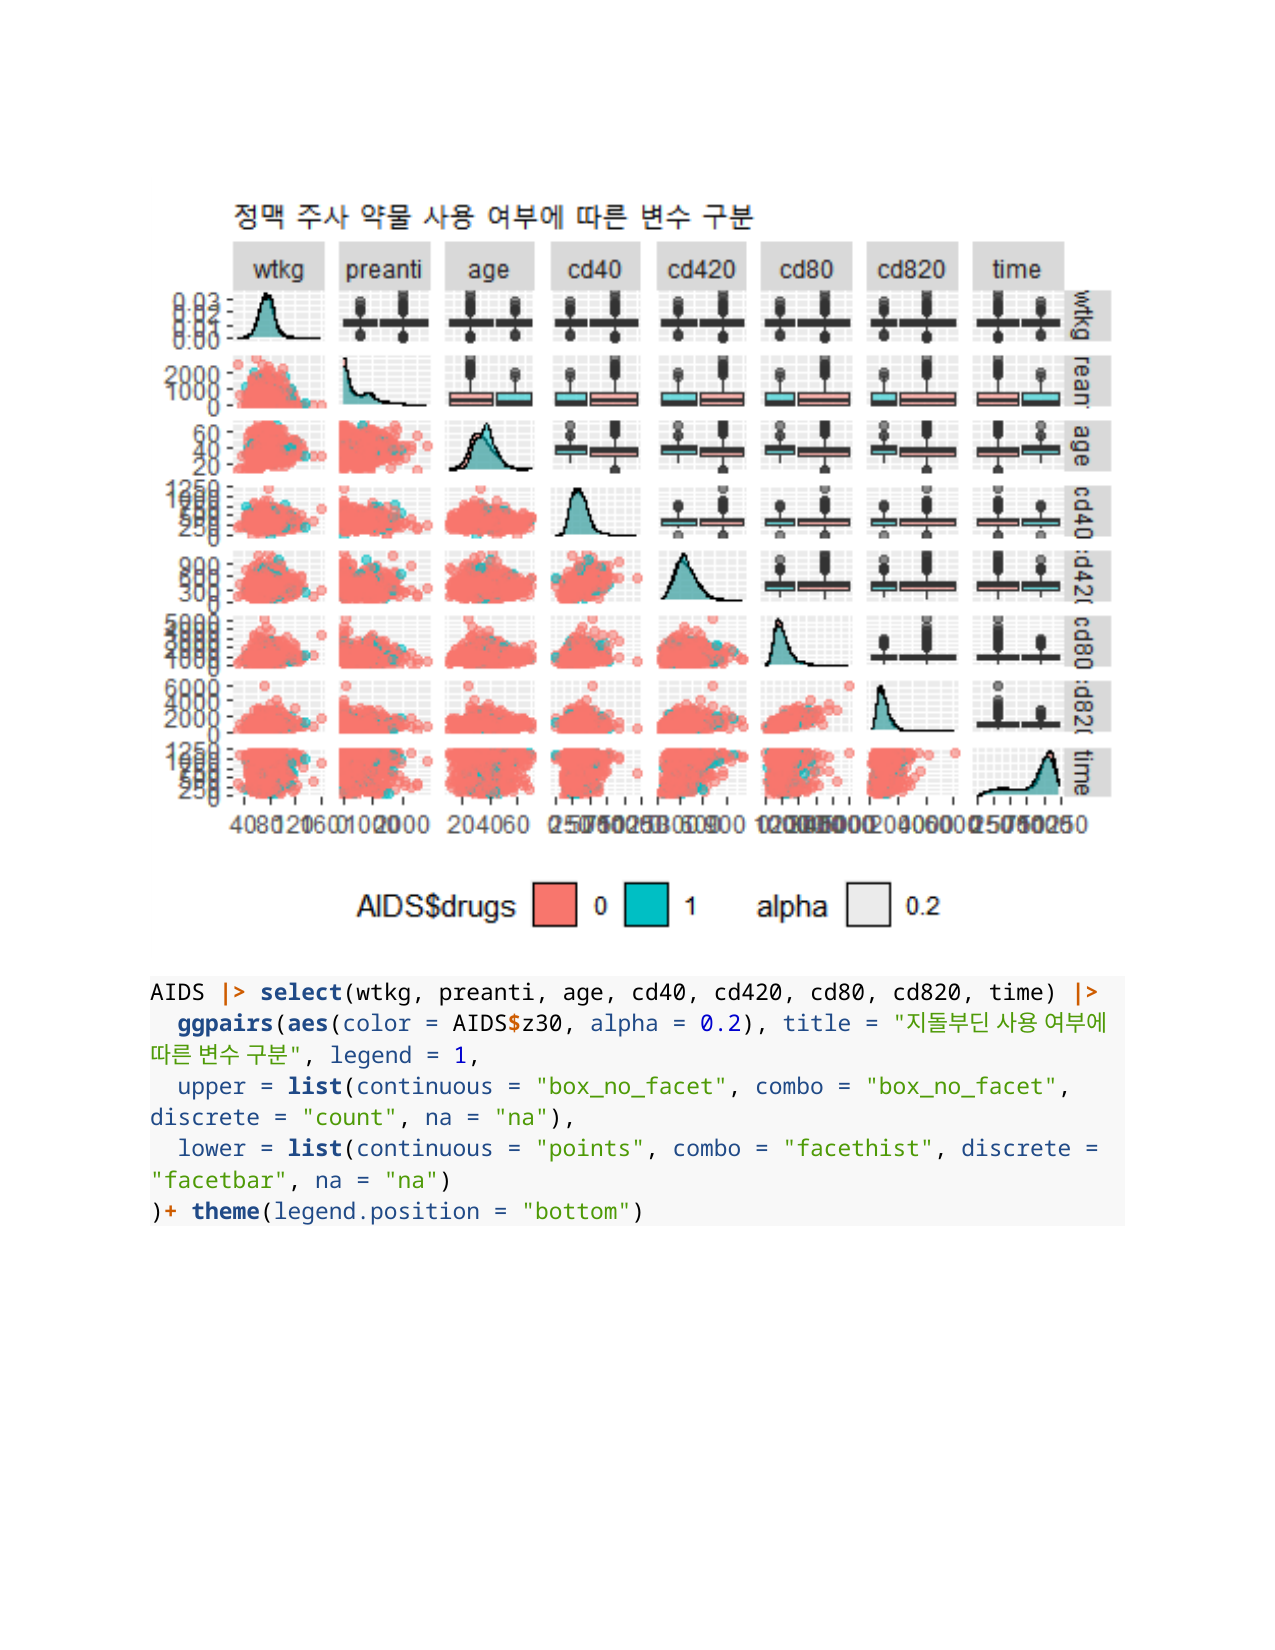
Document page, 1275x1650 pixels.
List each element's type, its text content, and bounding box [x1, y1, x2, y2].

text AIDS |> select(wtkg, preanti, age, cd40, cd420, cd80, cd820, time) |> ggpairs(aes(color = AIDS$z30, alpha = 0.2), title = "지돌부딘 사용 여부에 따른 변수 구분", legend = 1, upper = list(continuous = "box_no_facet", combo = "box_no_facet", discrete = "count", na = "na"), lower = list(continuous = "points", combo = "facethist", discrete = "facetbar", na = "na") )+ theme(legend.position = "bottom") [150, 976, 1125, 1226]
picture [150, 177, 1128, 958]
